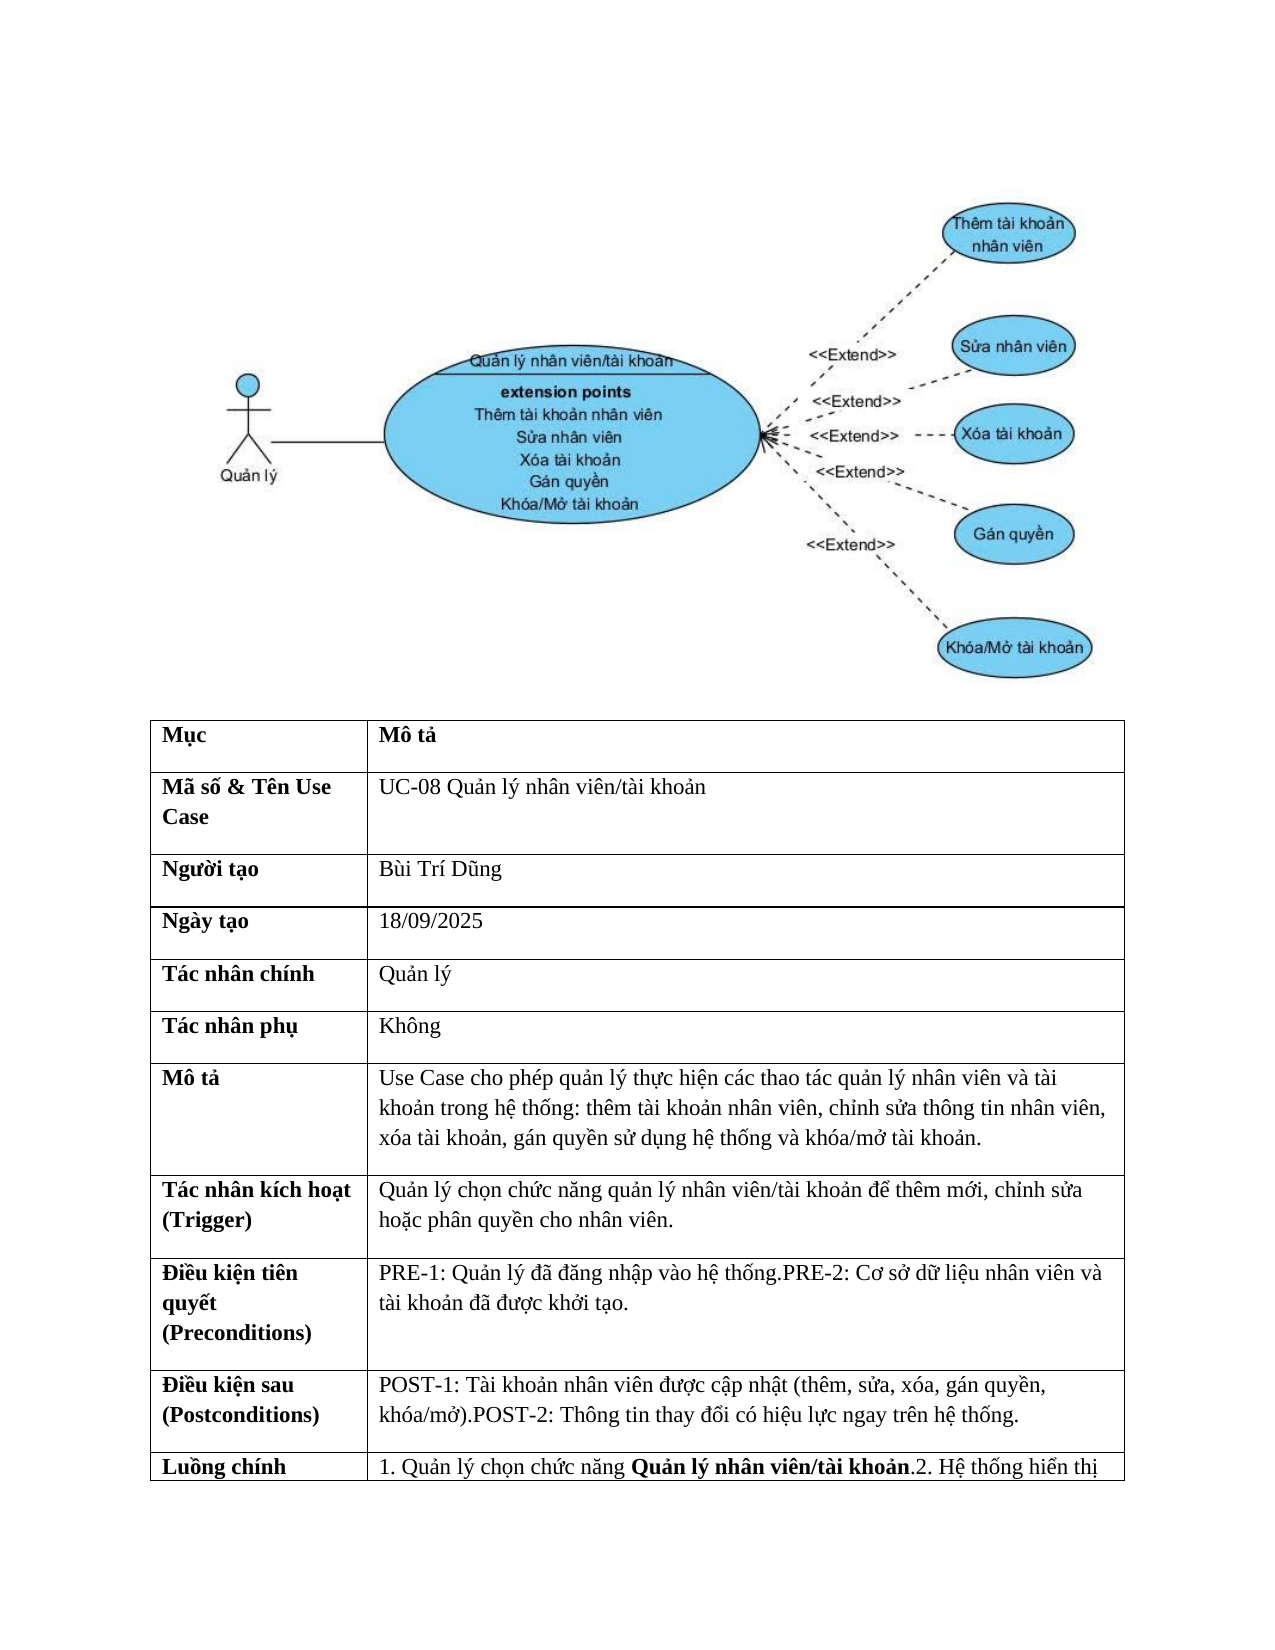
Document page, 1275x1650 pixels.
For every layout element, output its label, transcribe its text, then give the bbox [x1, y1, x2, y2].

table_header Mục [151, 721, 367, 772]
table_cell Tác nhân phụ [151, 1012, 367, 1063]
table_cell Điều kiện tiên quyết (Preconditions) [151, 1259, 367, 1370]
table_cell POST-1: Tài khoản nhân viên được cập nhật (thêm, sửa, xóa, gán quyền, khóa/mở).POST-2: Thông tin thay đổi có hiệu lực ngay trên hệ thống. [368, 1371, 1124, 1452]
table_cell UC-08 Quản lý nhân viên/tài khoản [368, 773, 1124, 854]
table_cell Tác nhân kích hoạt (Trigger) [151, 1176, 367, 1257]
table_cell Bùi Trí Dũng [368, 855, 1124, 906]
table_cell Mã số & Tên Use Case [151, 773, 367, 854]
picture [150, 150, 1125, 695]
table_cell Quản lý [368, 960, 1124, 1011]
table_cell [368, 1453, 1124, 1480]
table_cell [151, 1453, 367, 1480]
table_cell Use Case cho phép quản lý thực hiện các thao tác quản lý nhân viên và tài khoản trong hệ thống: thêm tài khoản nhân viên, chỉnh sửa thông tin nhân viên, xóa tài khoản, gán quyền sử dụng hệ thống và khóa/mở tài khoản. [368, 1064, 1124, 1175]
table_cell 18/09/2025 [368, 908, 1124, 958]
table_cell Ngày tạo [151, 908, 367, 958]
table_cell Mô tả [151, 1064, 367, 1175]
table_cell Tác nhân chính [151, 960, 367, 1011]
table_cell PRE-1: Quản lý đã đăng nhập vào hệ thống.PRE-2: Cơ sở dữ liệu nhân viên và tài khoản đã được khởi tạo. [368, 1259, 1124, 1370]
table_cell Quản lý chọn chức năng quản lý nhân viên/tài khoản để thêm mới, chỉnh sửa hoặc phân quyền cho nhân viên. [368, 1176, 1124, 1257]
table_cell Người tạo [151, 855, 367, 906]
table_cell Điều kiện sau (Postconditions) [151, 1371, 367, 1452]
table_header Mô tả [368, 721, 1124, 772]
table_cell Không [368, 1012, 1124, 1063]
